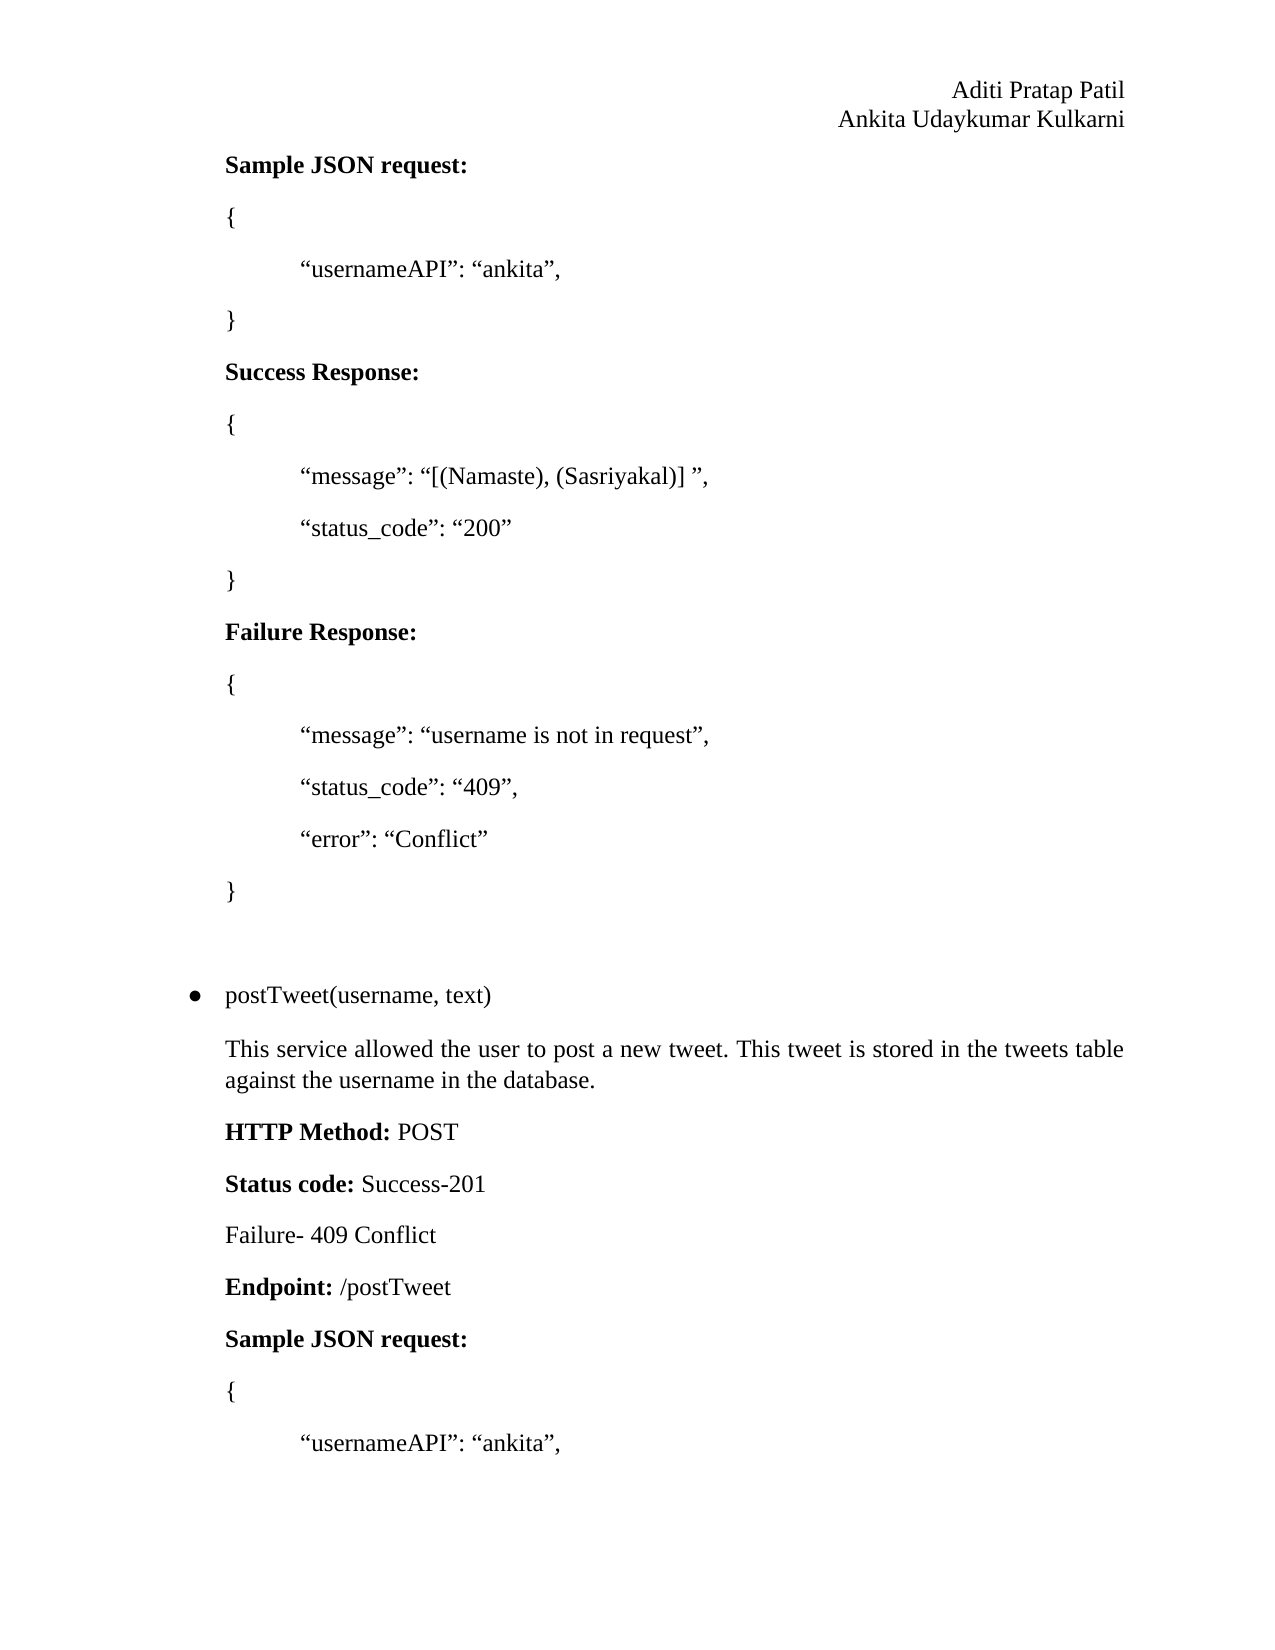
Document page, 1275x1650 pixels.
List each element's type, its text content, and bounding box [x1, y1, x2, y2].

text Endpoint: /postTweet [225, 1272, 1125, 1301]
text “status_code”: “200” [225, 513, 1125, 542]
text } [225, 306, 1125, 334]
text { [225, 409, 1125, 438]
list postTweet(username, text) [187, 980, 1125, 1009]
text “error”: “Conflict” [225, 824, 1125, 853]
text Failure Response: [225, 617, 1125, 646]
text “message”: “[(Namaste), (Sasriyakal)] ”, [225, 461, 1125, 490]
text “message”: “username is not in request”, [225, 721, 1125, 749]
text { [225, 202, 1125, 231]
text This service allowed the user to post a new tweet. This tweet is stored in the tweets table against the username in the database. [225, 1034, 1125, 1094]
text Sample JSON request: [225, 1324, 1125, 1353]
text HTTP Method: POST [225, 1117, 1125, 1146]
text Sample JSON request: [225, 150, 1125, 179]
text “status_code”: “409”, [225, 772, 1125, 801]
text “usernameAPI”: “ankita”, [225, 1428, 1125, 1457]
text { [225, 1376, 1125, 1405]
text } [225, 565, 1125, 594]
text { [225, 669, 1125, 697]
text Status code: Success-201 [225, 1169, 1125, 1197]
text } [225, 876, 1125, 905]
text “usernameAPI”: “ankita”, [225, 254, 1125, 282]
text Success Response: [225, 357, 1125, 386]
text Failure- 409 Conflict [225, 1221, 1125, 1249]
